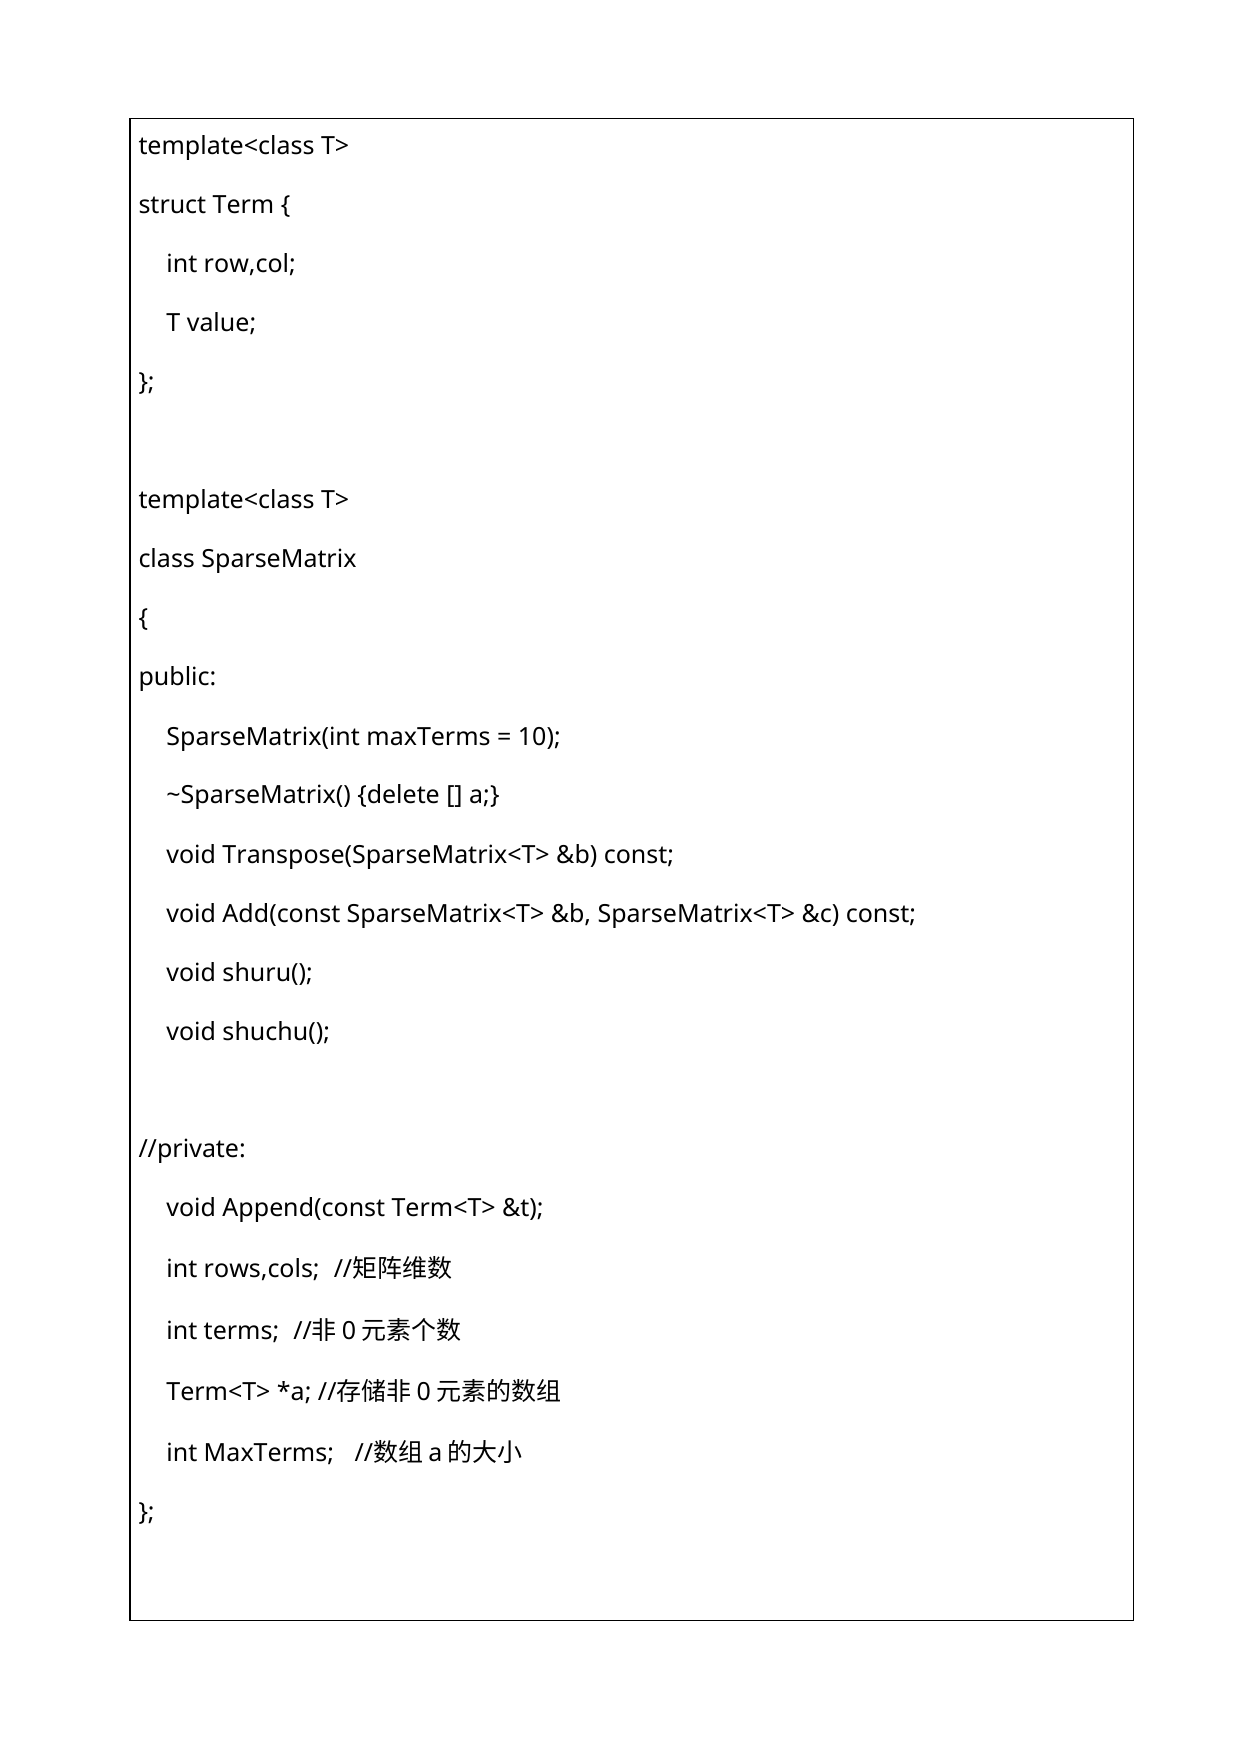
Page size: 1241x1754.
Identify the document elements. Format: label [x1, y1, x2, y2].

table_cell [131, 119, 1133, 1620]
